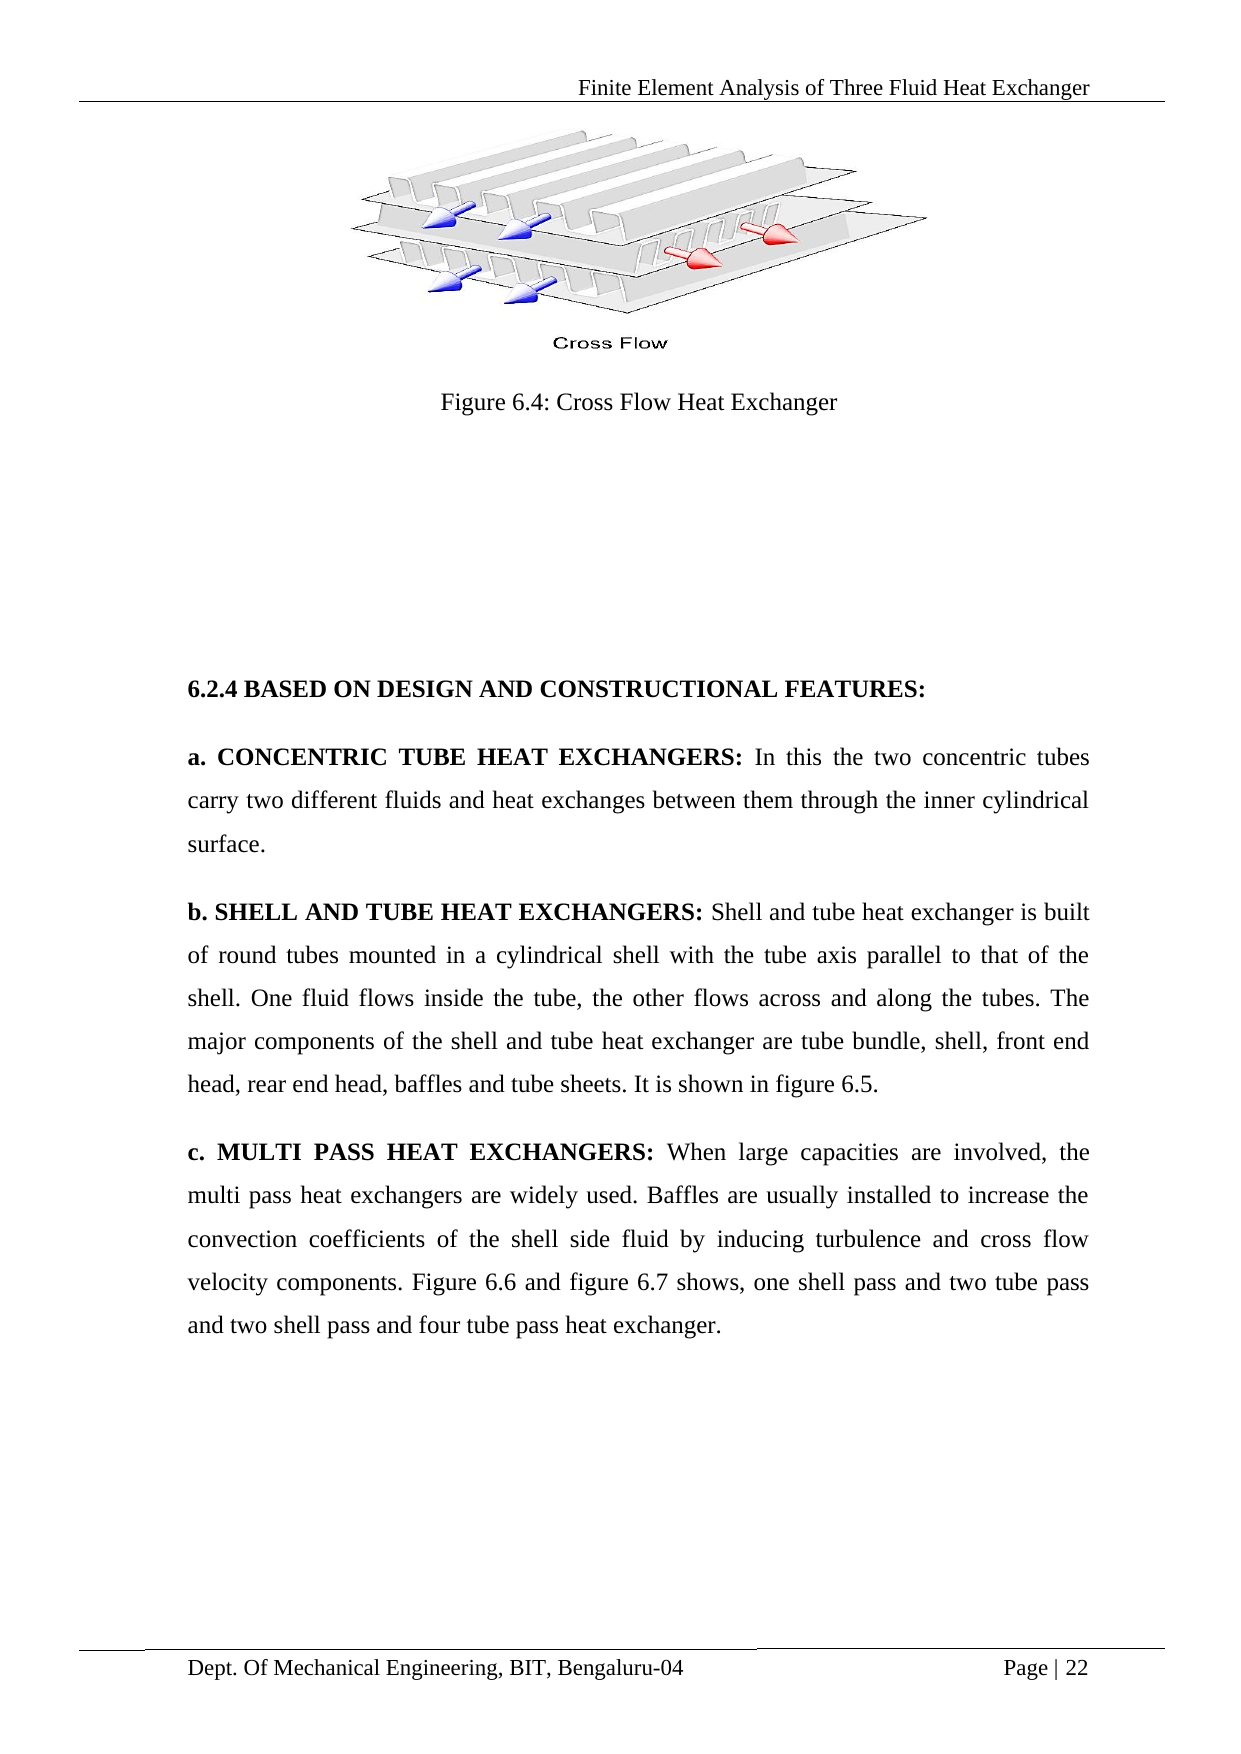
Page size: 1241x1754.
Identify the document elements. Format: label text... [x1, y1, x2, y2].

text b. SHELL AND TUBE HEAT EXCHANGERS: Shell and tube heat exchanger is built of round tubes mounted in a cylindrical shell with the tube axis parallel to that of the shell. One fluid flows inside the tube, the other flows across and along the tubes. The major components of the shell and tube heat exchanger are tube bundle, shell, front end head, rear end head, baffles and tube sheets. It is shown in figure 6.5. [187, 897, 1090, 1098]
text 6.2.4 BASED ON DESIGN AND CONSTRUCTIONAL FEATURES: [187, 674, 1090, 703]
text Figure 6.4: Cross Flow Heat Exchanger [187, 387, 1090, 416]
text a. CONCENTRIC TUBE HEAT EXCHANGERS: In this the two concentric tubes carry two different fluids and heat exchanges between them through the inner cylindrical surface. [187, 742, 1090, 857]
picture [350, 128, 928, 349]
text c. MULTI PASS HEAT EXCHANGERS: When large capacities are involved, the multi pass heat exchangers are widely used. Baffles are usually installed to increase the convection coefficients of the shell side fluid by inducing turbulence and cross flow velocity components. Figure 6.6 and figure 6.7 shows, one shell pass and two tube pass and two shell pass and four tube pass heat exchanger. [187, 1137, 1090, 1339]
